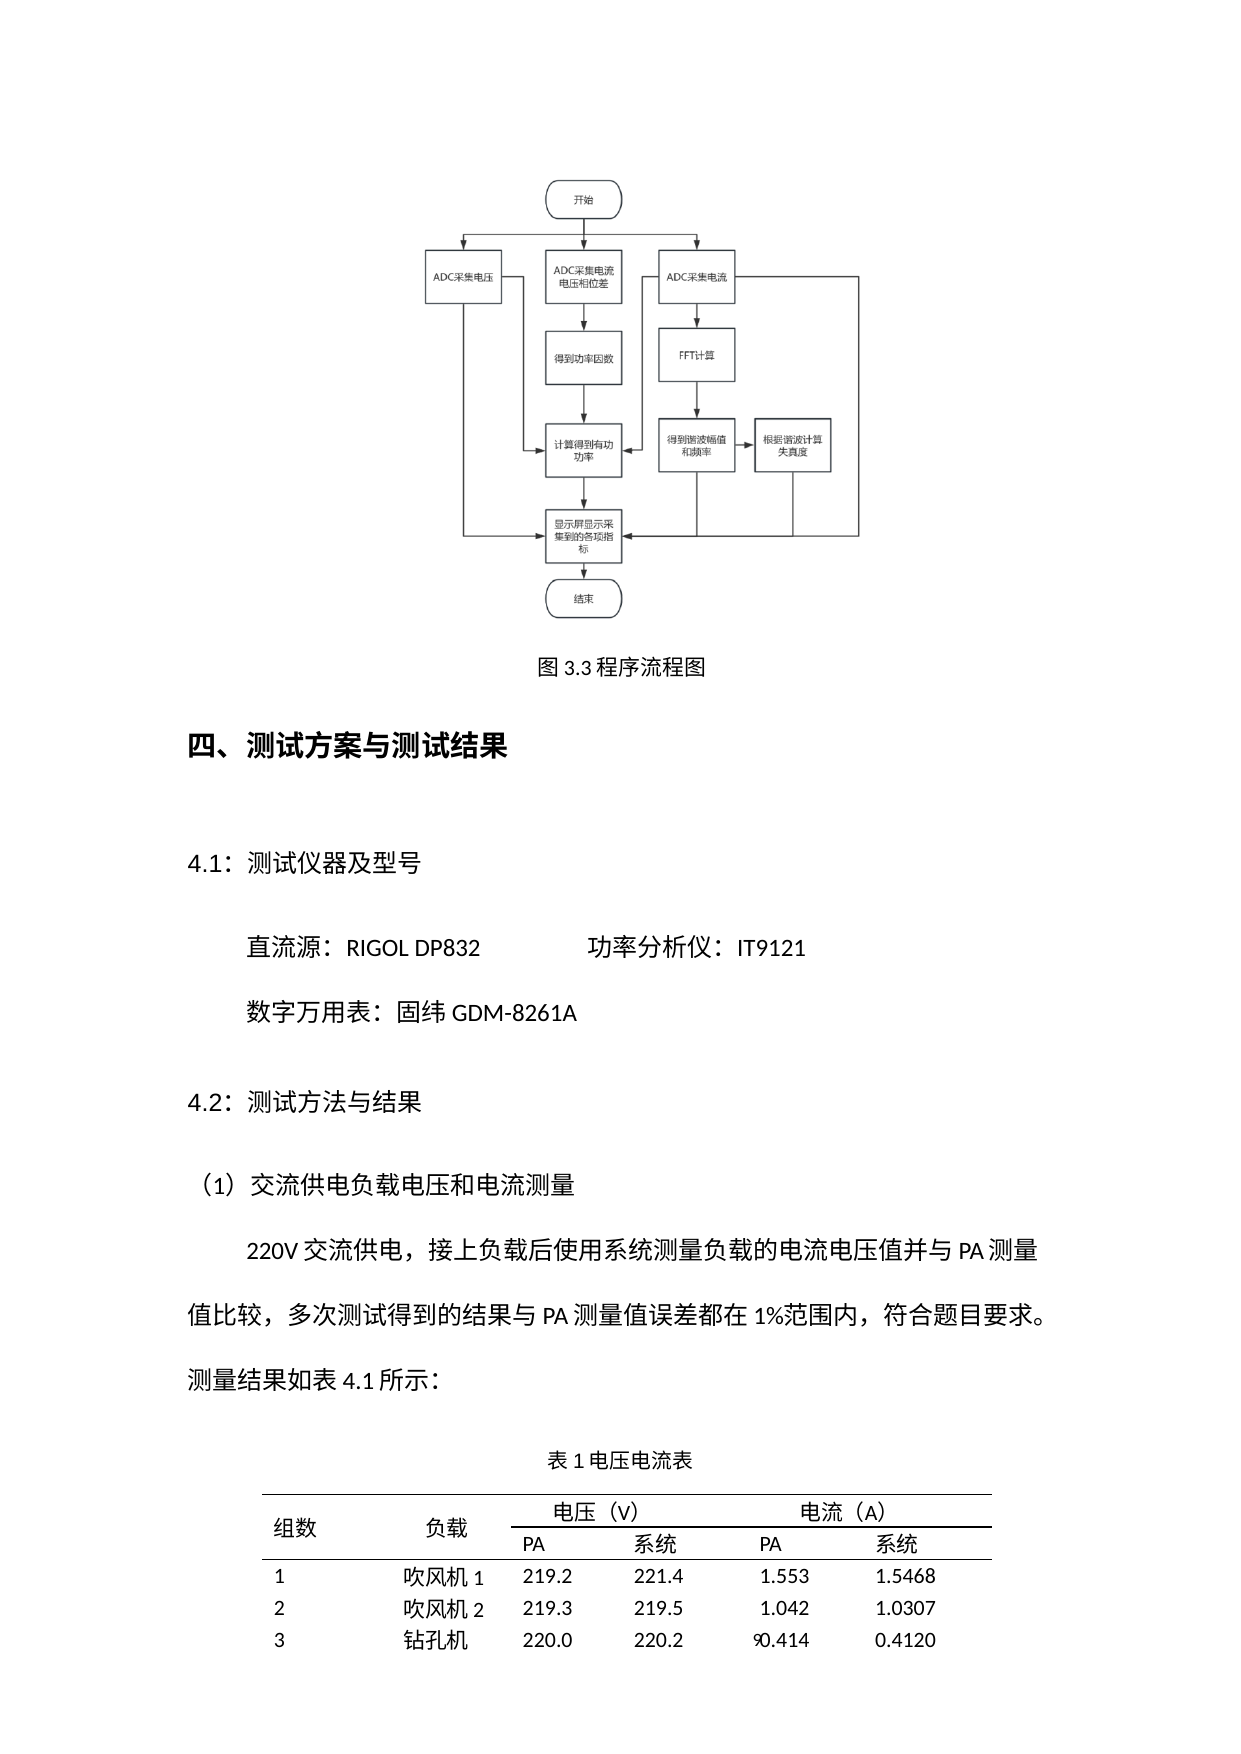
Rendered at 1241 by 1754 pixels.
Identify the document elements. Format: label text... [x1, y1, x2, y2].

table_cell PA [748, 1528, 863, 1559]
table_header 电压（V） [511, 1495, 748, 1526]
list 图3.3 程序流程图 [494, 649, 1053, 682]
table_cell 吹风机1 [392, 1560, 511, 1592]
table_cell 219.5 [622, 1592, 748, 1623]
table_cell 3 [262, 1624, 392, 1655]
table_cell 220.2 [622, 1624, 748, 1655]
table_cell 0.4120 [864, 1624, 992, 1655]
table_cell 221.4 [622, 1560, 748, 1592]
text 直流源：RIGOL DP832 功率分析仪：IT9121 [187, 913, 1053, 978]
table_cell 1.5468 [864, 1560, 992, 1592]
table_cell 1.553 [748, 1560, 863, 1592]
table_cell 系统 [622, 1528, 748, 1559]
table_cell 系统 [864, 1528, 992, 1559]
table_cell 1 [262, 1560, 392, 1592]
table_cell 1.0307 [864, 1592, 992, 1623]
table_cell PA [511, 1528, 622, 1559]
text 数字万用表：固纬 GDM-8261A [187, 978, 1053, 1043]
picture [406, 162, 877, 636]
table_cell 吹风机2 [392, 1592, 511, 1623]
table_header 负载 [392, 1495, 511, 1559]
table_cell 220.0 [511, 1624, 622, 1655]
table_header 组数 [262, 1495, 392, 1559]
subtitle 4.2：测试方法与结果 [187, 1068, 1053, 1133]
table_header 电流（A） [748, 1495, 992, 1526]
text 220V交流供电，接上负载后使用系统测量负载的电流电压值并与PA测量值比较，多次测试得到的结果与PA测量值误差都在1%范围内，符合题目要求。测量结果如表4.1所示： [187, 1216, 1053, 1411]
table_cell 2 [262, 1592, 392, 1623]
table_cell 钻孔机 [392, 1624, 511, 1655]
table_cell 219.2 [511, 1560, 622, 1592]
text 表 1电压电流表 [187, 1443, 1053, 1476]
table_cell 1.042 [748, 1592, 863, 1623]
table_cell 0.414 [748, 1624, 863, 1655]
list 交流供电负载电压和电流测量 [187, 1151, 1053, 1216]
subtitle 四、测试方案与测试结果 [187, 711, 1053, 776]
subtitle 4.1：测试仪器及型号 [187, 829, 1053, 894]
table_cell 219.3 [511, 1592, 622, 1623]
